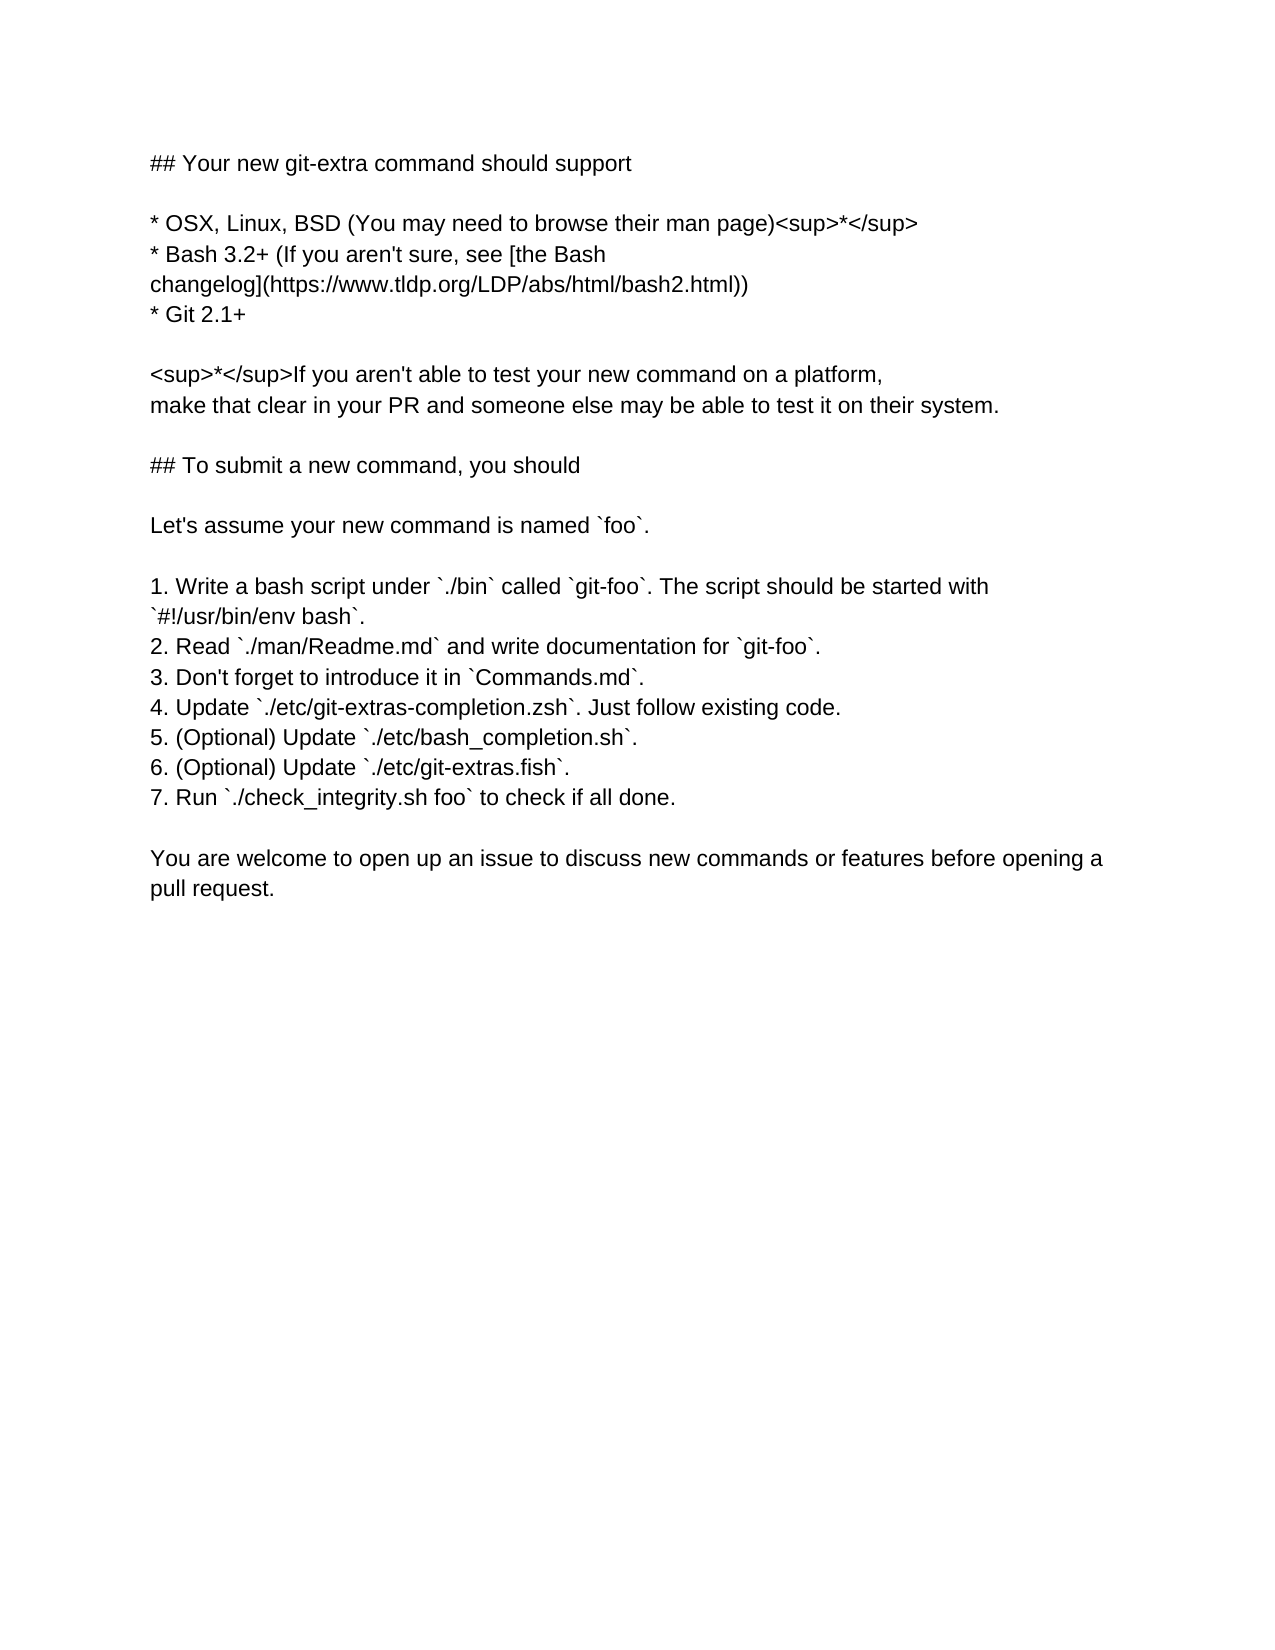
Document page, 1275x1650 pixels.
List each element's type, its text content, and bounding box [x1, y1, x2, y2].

text 6. (Optional) Update `./etc/git-extras.fish`. [150, 754, 1125, 781]
text <sup>*</sup>If you aren't able to test your new command on a platform, [150, 361, 1125, 388]
text 5. (Optional) Update `./etc/bash_completion.sh`. [150, 724, 1125, 750]
text 1. Write a bash script under `./bin` called `git-foo`. The script should be started with `#!/usr/bin/env bash`. [150, 573, 1125, 629]
text ## Your new git-extra command should support [150, 150, 1125, 176]
text 2. Read `./man/Readme.md` and write documentation for `git-foo`. [150, 633, 1125, 660]
text ## To submit a new command, you should [150, 452, 1125, 478]
text make that clear in your PR and someone else may be able to test it on their system. [150, 392, 1125, 418]
text 4. Update `./etc/git-extras-completion.zsh`. Just follow existing code. [150, 694, 1125, 720]
text Let's assume your new command is named `foo`. [150, 512, 1125, 539]
text * Bash 3.2+ (If you aren't sure, see [the Bash changelog](https://www.tldp.org/LDP/abs/html/bash2.html)) [150, 241, 1125, 297]
text You are welcome to open up an issue to discuss new commands or features before opening a pull request. [150, 845, 1125, 901]
text * Git 2.1+ [150, 301, 1125, 327]
text * OSX, Linux, BSD (You may need to browse their man page)<sup>*</sup> [150, 210, 1125, 237]
text 3. Don't forget to introduce it in `Commands.md`. [150, 663, 1125, 690]
text 7. Run `./check_integrity.sh foo` to check if all done. [150, 784, 1125, 811]
